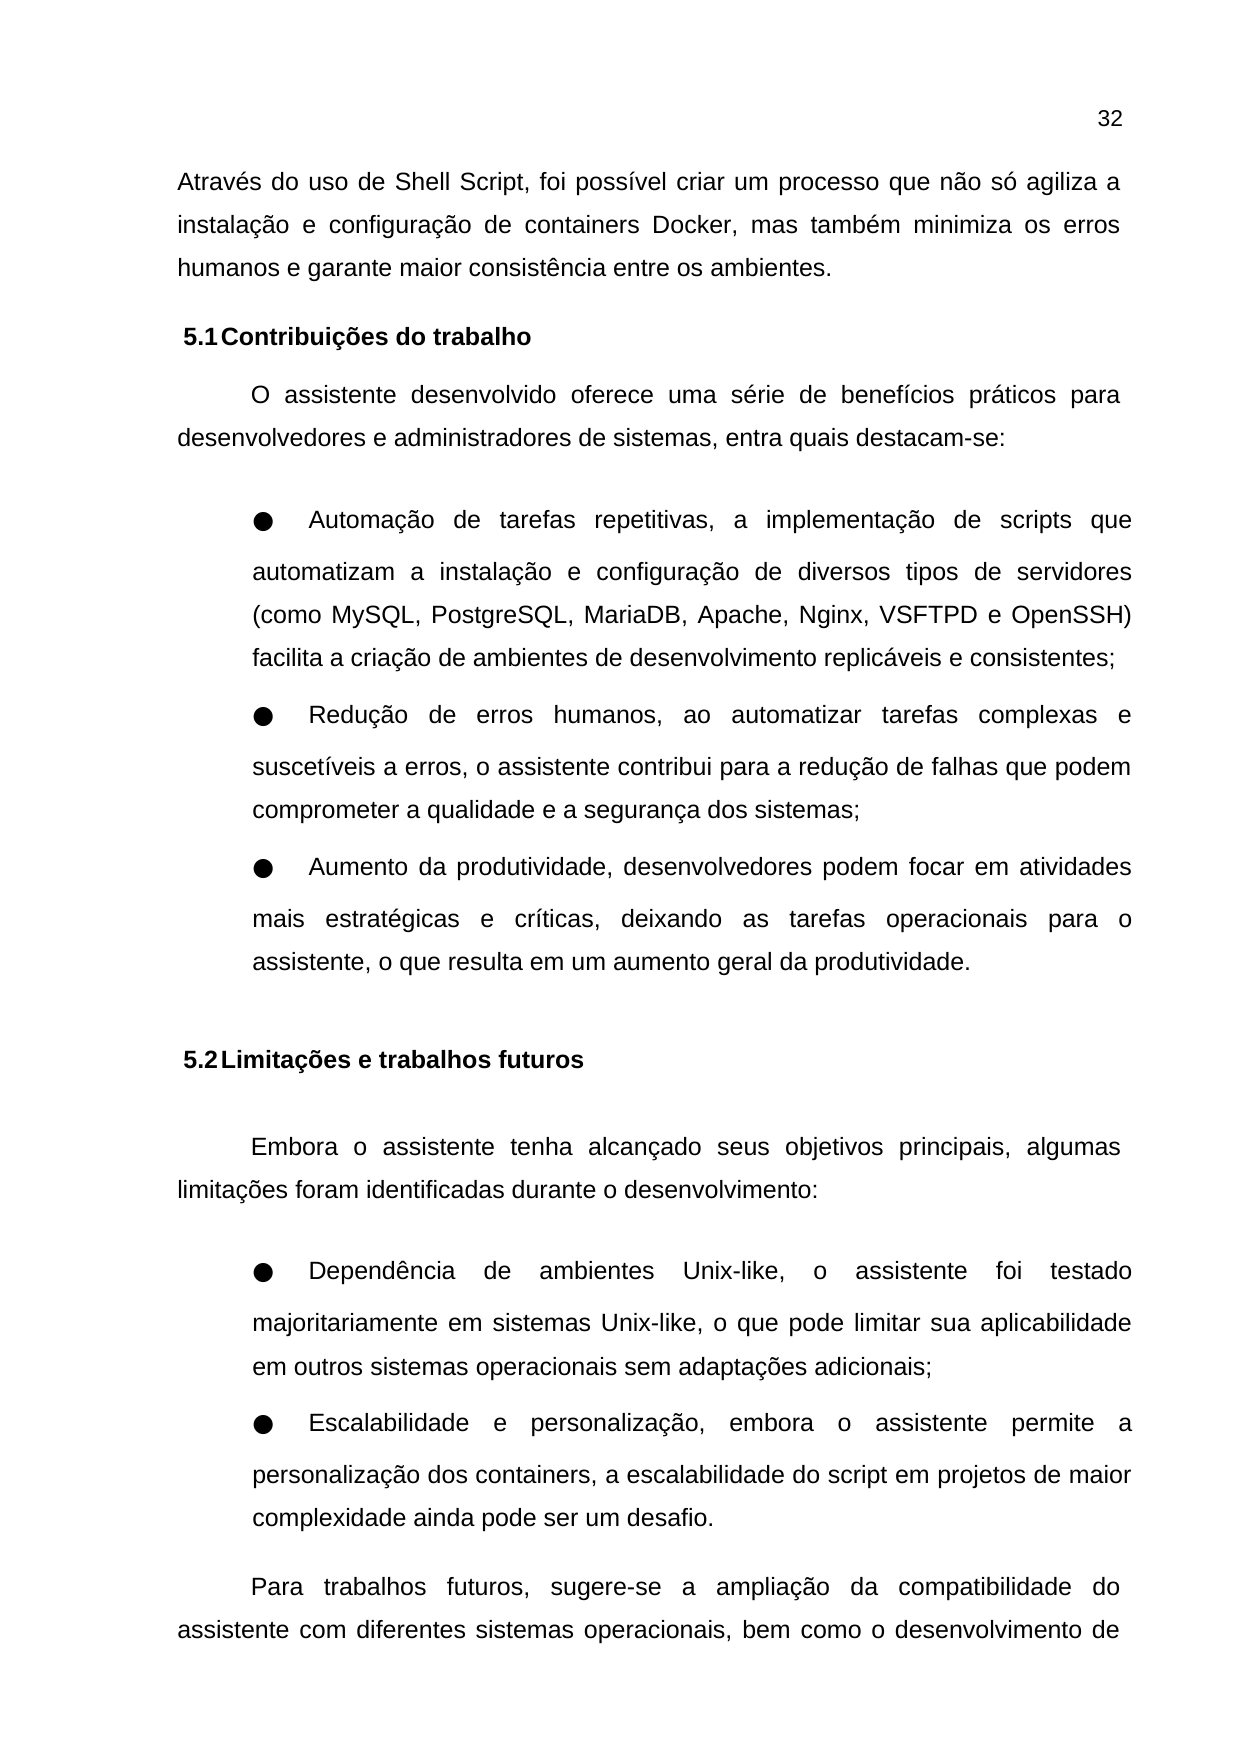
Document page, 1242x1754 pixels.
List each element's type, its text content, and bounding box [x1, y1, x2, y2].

subtitle Limitações e trabalhos futuros [183, 1045, 1133, 1074]
text O assistente desenvolvido oferece uma série de benefícios práticos para desenvolvedores e administradores de sistemas, entra quais destacam-se: [177, 380, 1122, 452]
list Automação de tarefas repetitivas, a implementação de scripts que automatizam a instalação e configuração de diversos tipos de servidores (como MySQL, PostgreSQL, MariaDB, Apache, Nginx, VSFTPD e OpenSSH) facilita a criação de ambientes de desenvolvimento replicáveis e consistentes; [252, 491, 1133, 672]
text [177, 1572, 1122, 1643]
list Escalabilidade e personalização, embora o assistente permite a personalização dos containers, a escalabilidade do script em projetos de maior complexidade ainda pode ser um desafio. [252, 1395, 1133, 1532]
list Aumento da produtividade, desenvolvedores podem focar em atividades mais estratégicas e críticas, deixando as tarefas operacionais para o assistente, o que resulta em um aumento geral da produtividade. [252, 838, 1133, 976]
subtitle Contribuições do trabalho [183, 322, 1133, 351]
list Dependência de ambientes Unix-like, o assistente foi testado majoritariamente em sistemas Unix-like, o que pode limitar sua aplicabilidade em outros sistemas operacionais sem adaptações adicionais; [252, 1243, 1133, 1380]
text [177, 167, 1122, 282]
list Redução de erros humanos, ao automatizar tarefas complexas e suscetíveis a erros, o assistente contribui para a redução de falhas que podem comprometer a qualidade e a segurança dos sistemas; [252, 686, 1133, 824]
text Embora o assistente tenha alcançado seus objetivos principais, algumas limitações foram identificadas durante o desenvolvimento: [177, 1132, 1122, 1203]
